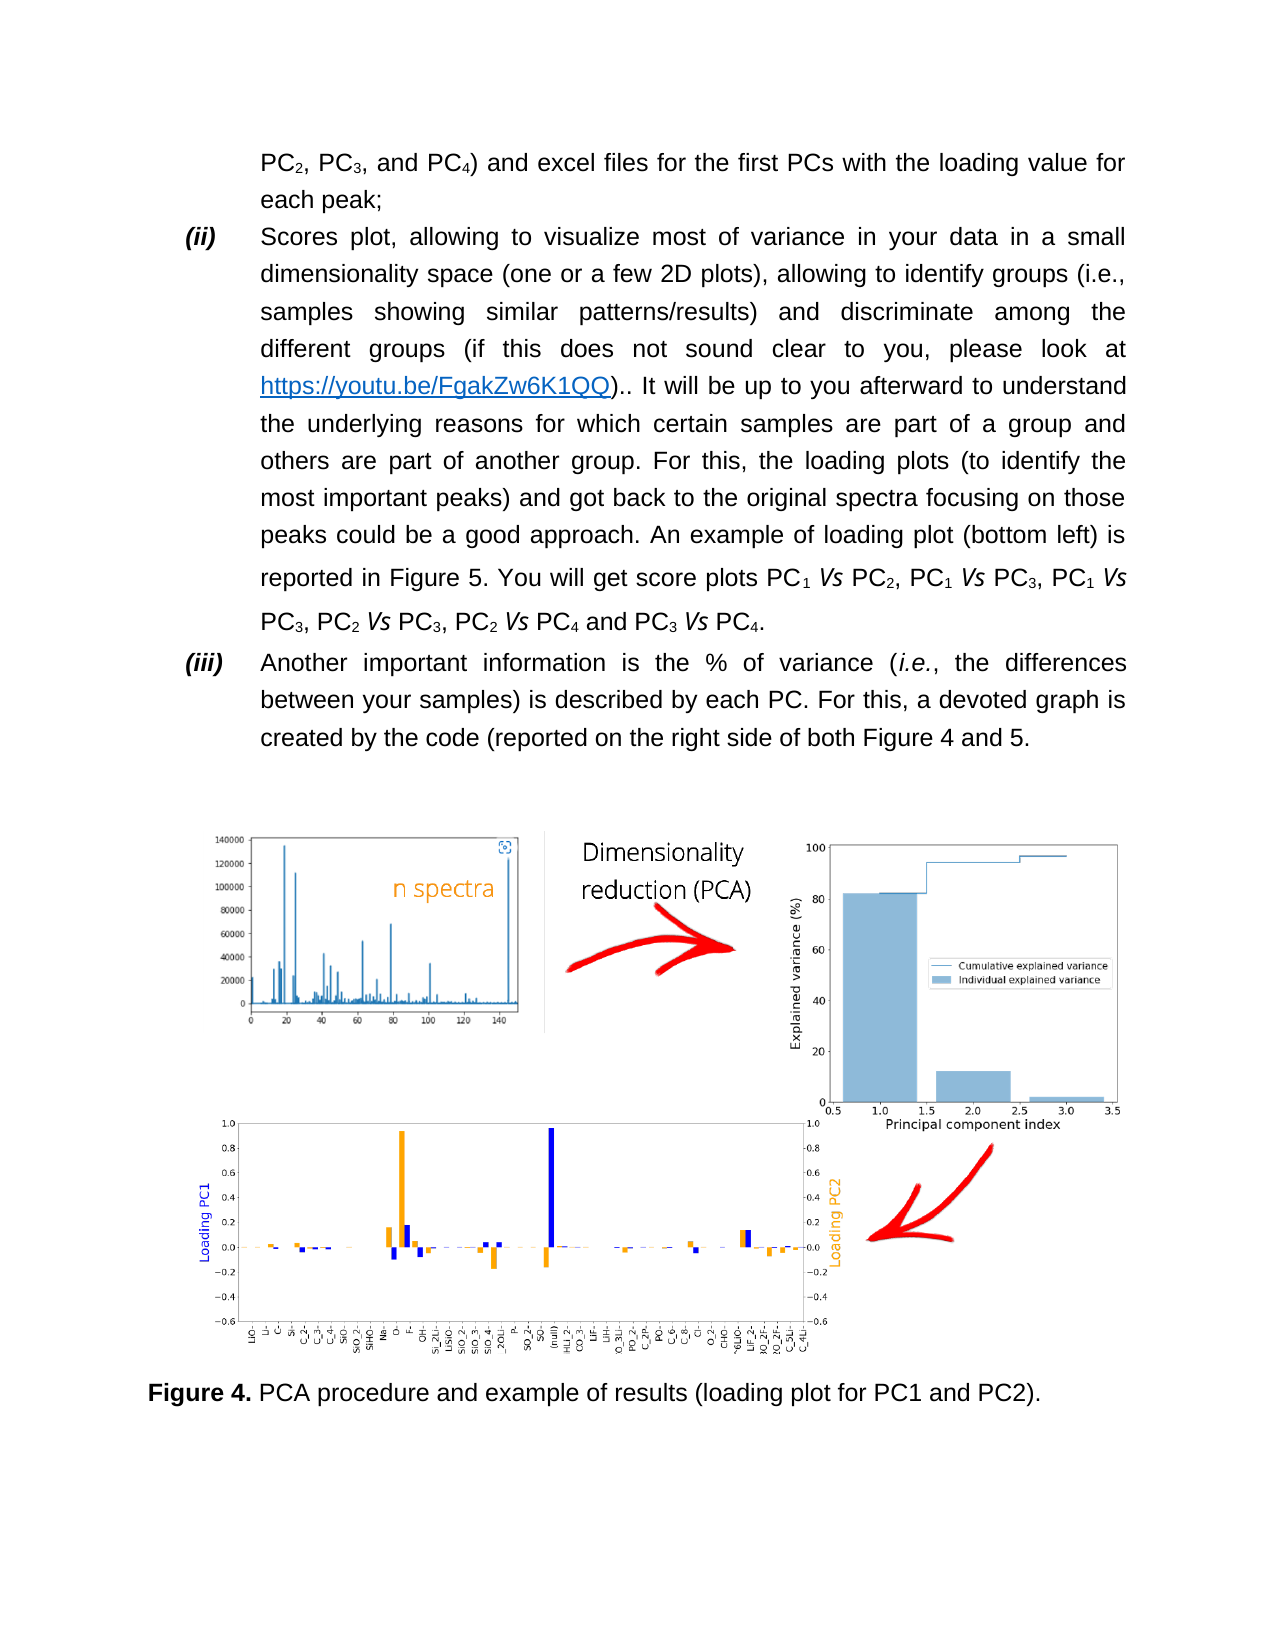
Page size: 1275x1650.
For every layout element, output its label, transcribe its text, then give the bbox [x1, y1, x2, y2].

list Scores plot, allowing to visualize most of variance in your data in a small dimensionality space (one or a few 2D plots), allowing to identify groups (i.e., samples showing similar patterns/results) and discriminate among the different groups (if this does not sound clear to you, please look at https://youtu.be/FgakZw6K1QQ).. It will be up to you afterward to understand the underlying reasons for which certain samples are part of a group and others are part of another group. For this, the loading plots (to identify the most important peaks) and got back to the original spectra focusing on those peaks could be a good approach. An example of loading plot (bottom left) is reported in Figure 5. You will get score plots PC1 Vs PC2, PC1 Vs PC3, PC1 Vs PC3, PC2 Vs PC3, PC2 Vs PC4 and PC3 Vs PC4. [185, 222, 1127, 638]
picture [147, 830, 1128, 1354]
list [185, 148, 1127, 214]
list Another important information is the % of variance (i.e., the differences between your samples) is described by each PC. For this, a devoted graph is created by the code (reported on the right side of both Figure 4 and 5. [185, 648, 1127, 751]
text Figure 4. PCA procedure and example of results (loading plot for PC1 and PC2). [148, 1378, 1127, 1407]
